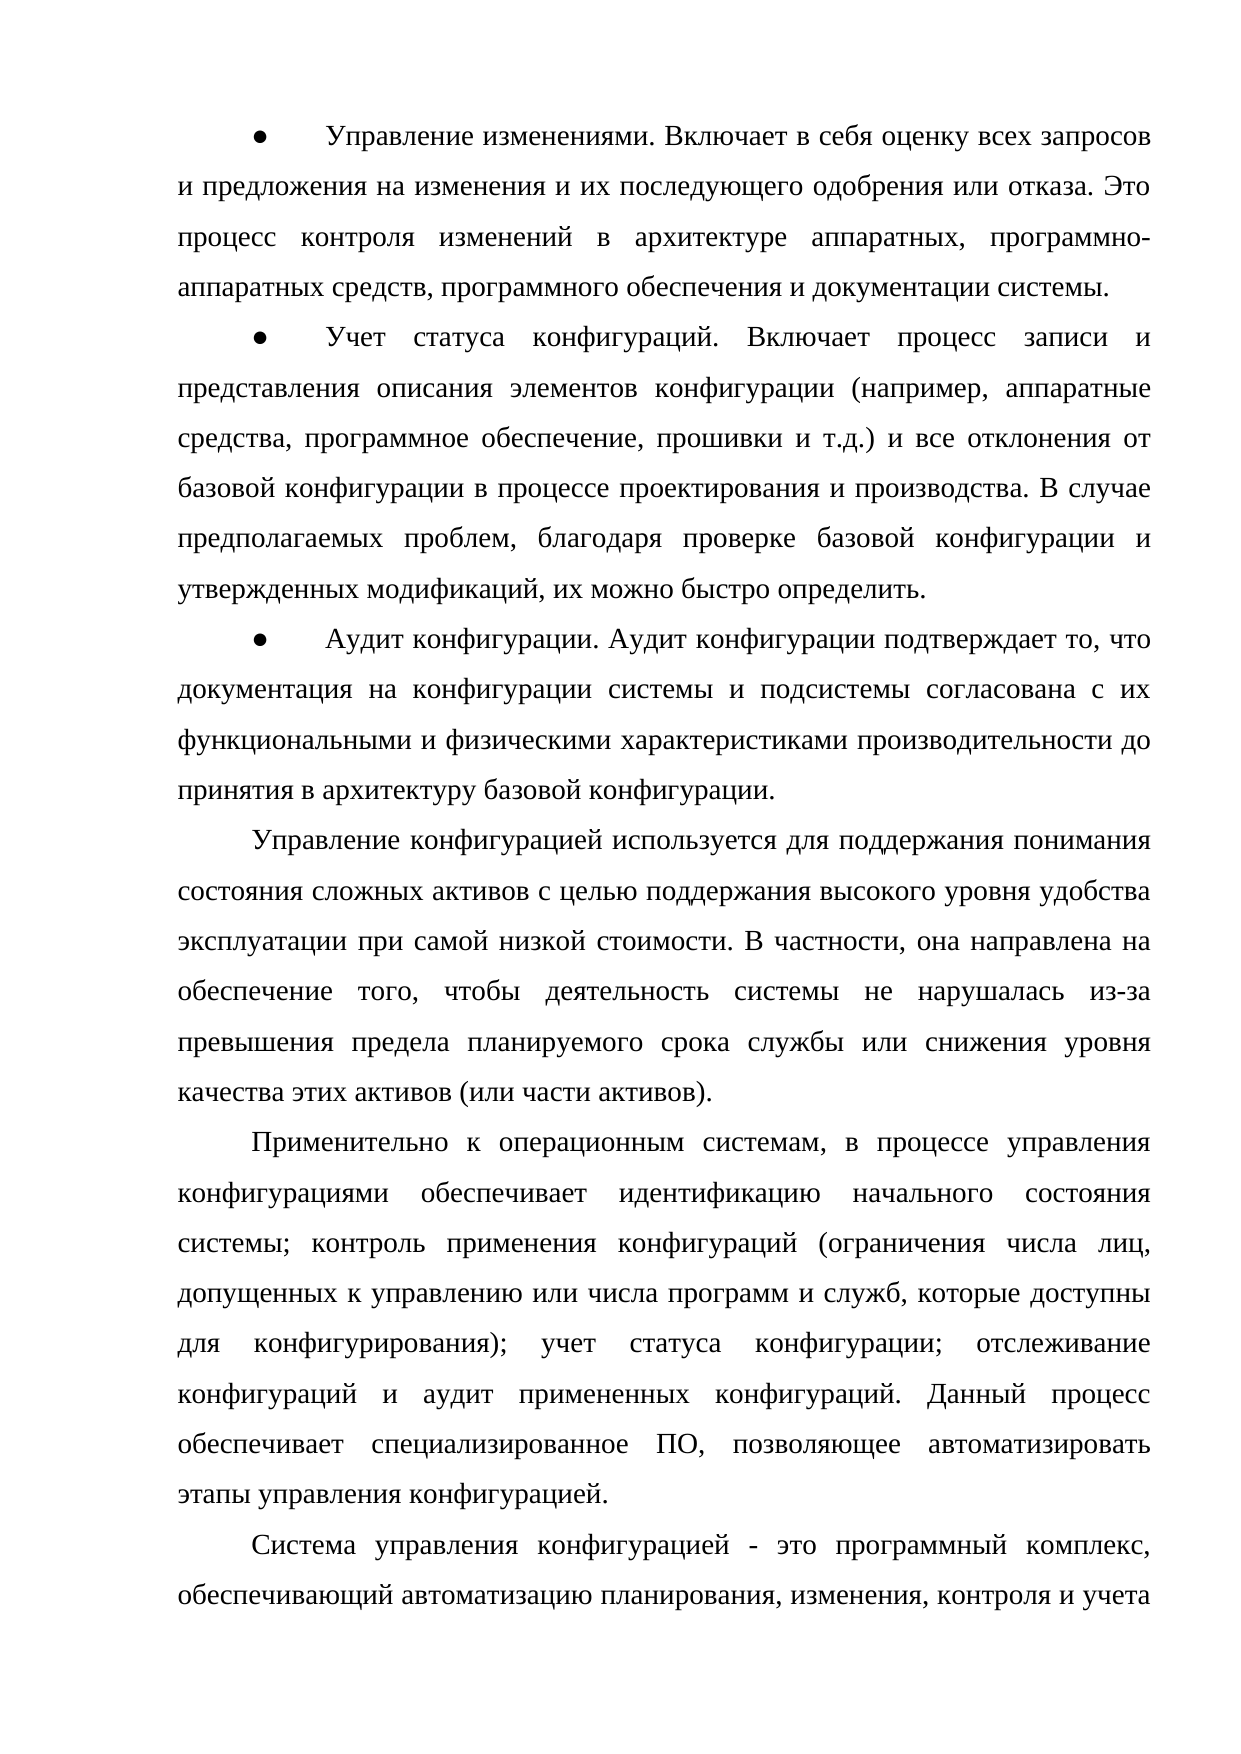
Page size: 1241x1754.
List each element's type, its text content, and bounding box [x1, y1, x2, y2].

list Аудит конфигурации. Аудит конфигурации подтверждает то, что документация на конфигурации системы и подсистемы согласована с их функциональными и физическими характеристиками производительности до принятия в архитектуру базовой конфигурации. [177, 621, 1152, 806]
list Учет статуса конфигураций. Включает процесс записи и представления описания элементов конфигурации (например, аппаратные средства, программное обеспечение, прошивки и т.д.) и все отклонения от базовой конфигурации в процессе проектирования и производства. В случае предполагаемых проблем, благодаря проверке базовой конфигурации и утвержденных модификаций, их можно быстро определить. [177, 319, 1152, 604]
list Управление изменениями. Включает в себя оценку всех запросов и предложения на изменения и их последующего одобрения или отказа. Это процесс контроля изменений в архитектуре аппаратных, программно-аппаратных средств, программного обеспечения и документации системы. [177, 118, 1152, 303]
text Управление конфигурацией используется для поддержания понимания состояния сложных активов с целью поддержания высокого уровня удобства эксплуатации при самой низкой стоимости. В частности, она направлена на обеспечение того, чтобы деятельность системы не нарушалась из-за превышения предела планируемого срока службы или снижения уровня качества этих активов (или части активов). [177, 822, 1152, 1108]
text Применительно к операционным системам, в процессе управления конфигурациями обеспечивает идентификацию начального состояния системы; контроль применения конфигураций (ограничения числа лиц, допущенных к управлению или числа программ и служб, которые доступны для конфигурирования); учет статуса конфигурации; отслеживание конфигураций и аудит примененных конфигураций. Данный процесс обеспечивает специализированное ПО, позволяющее автоматизировать этапы управления конфигурацией. [177, 1124, 1152, 1510]
